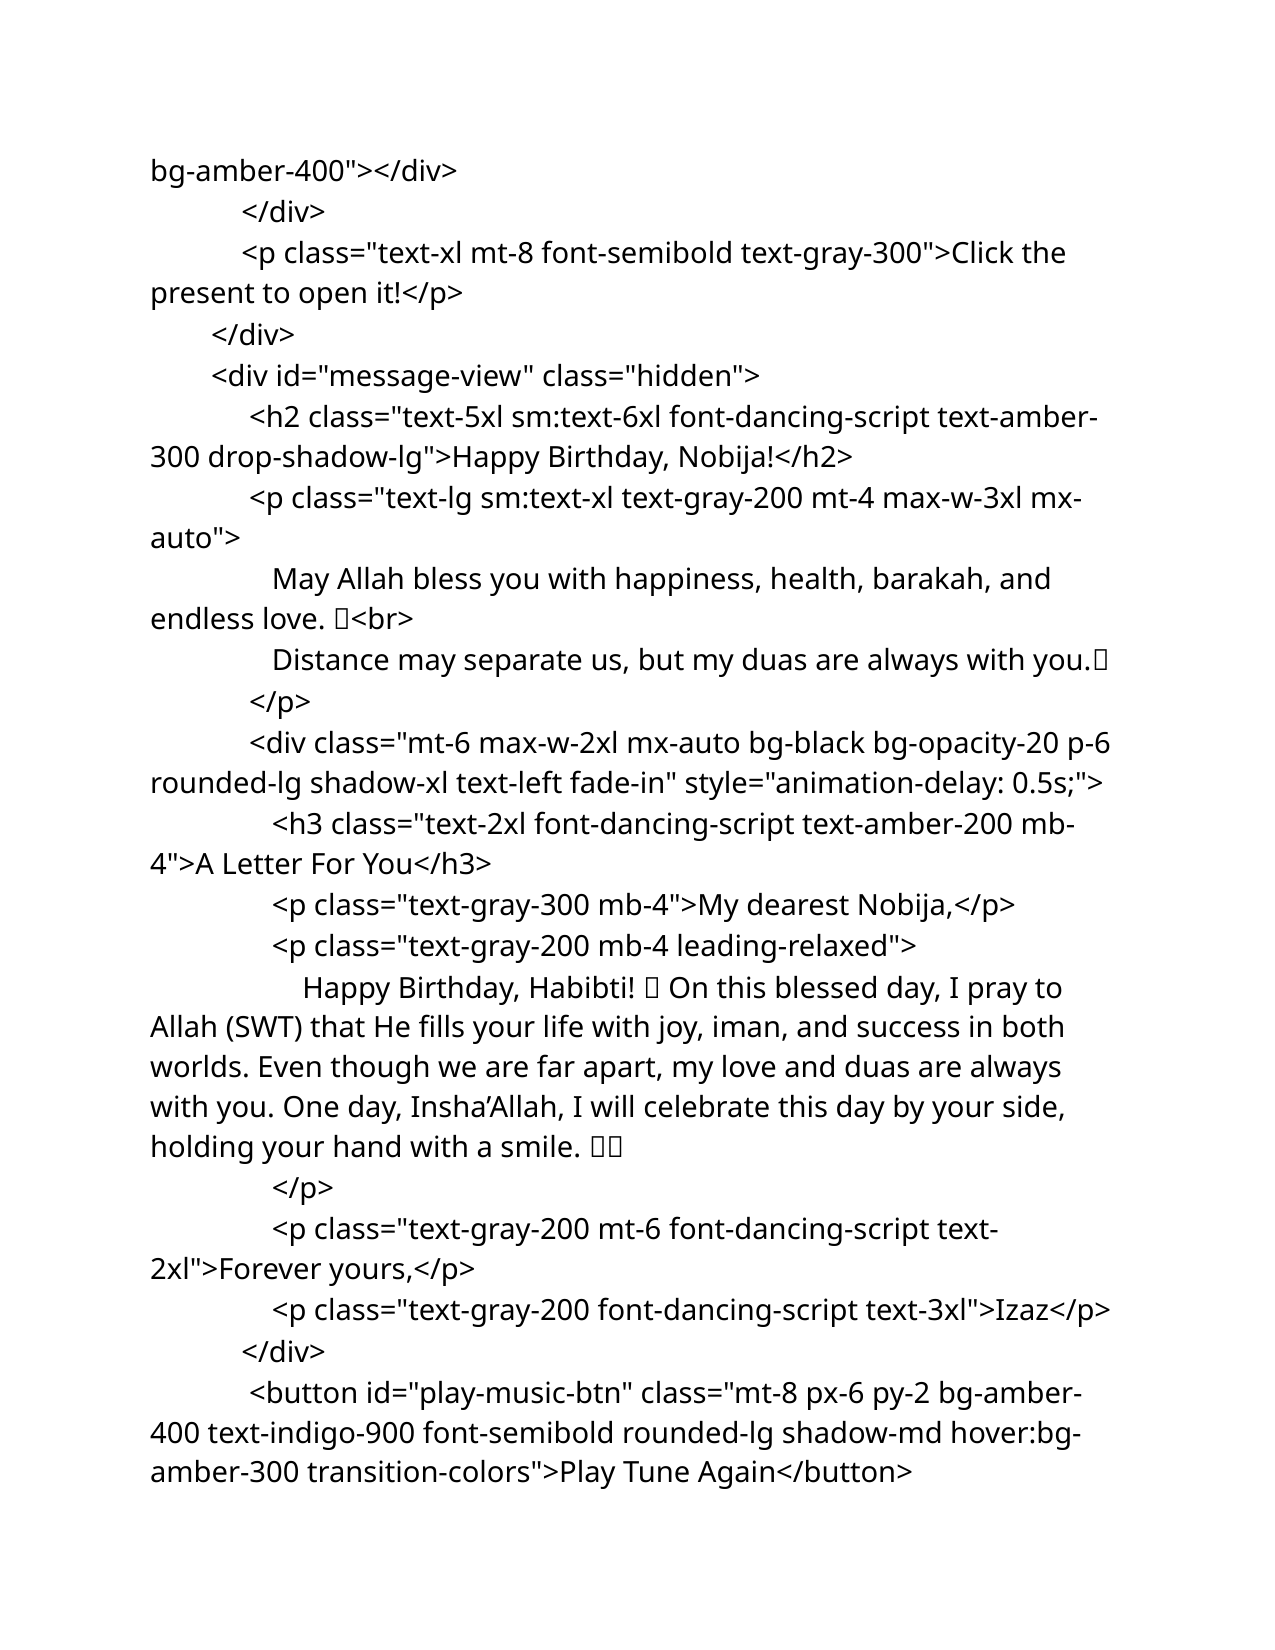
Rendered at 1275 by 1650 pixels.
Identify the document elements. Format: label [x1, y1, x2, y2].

text [150, 150, 1125, 1493]
